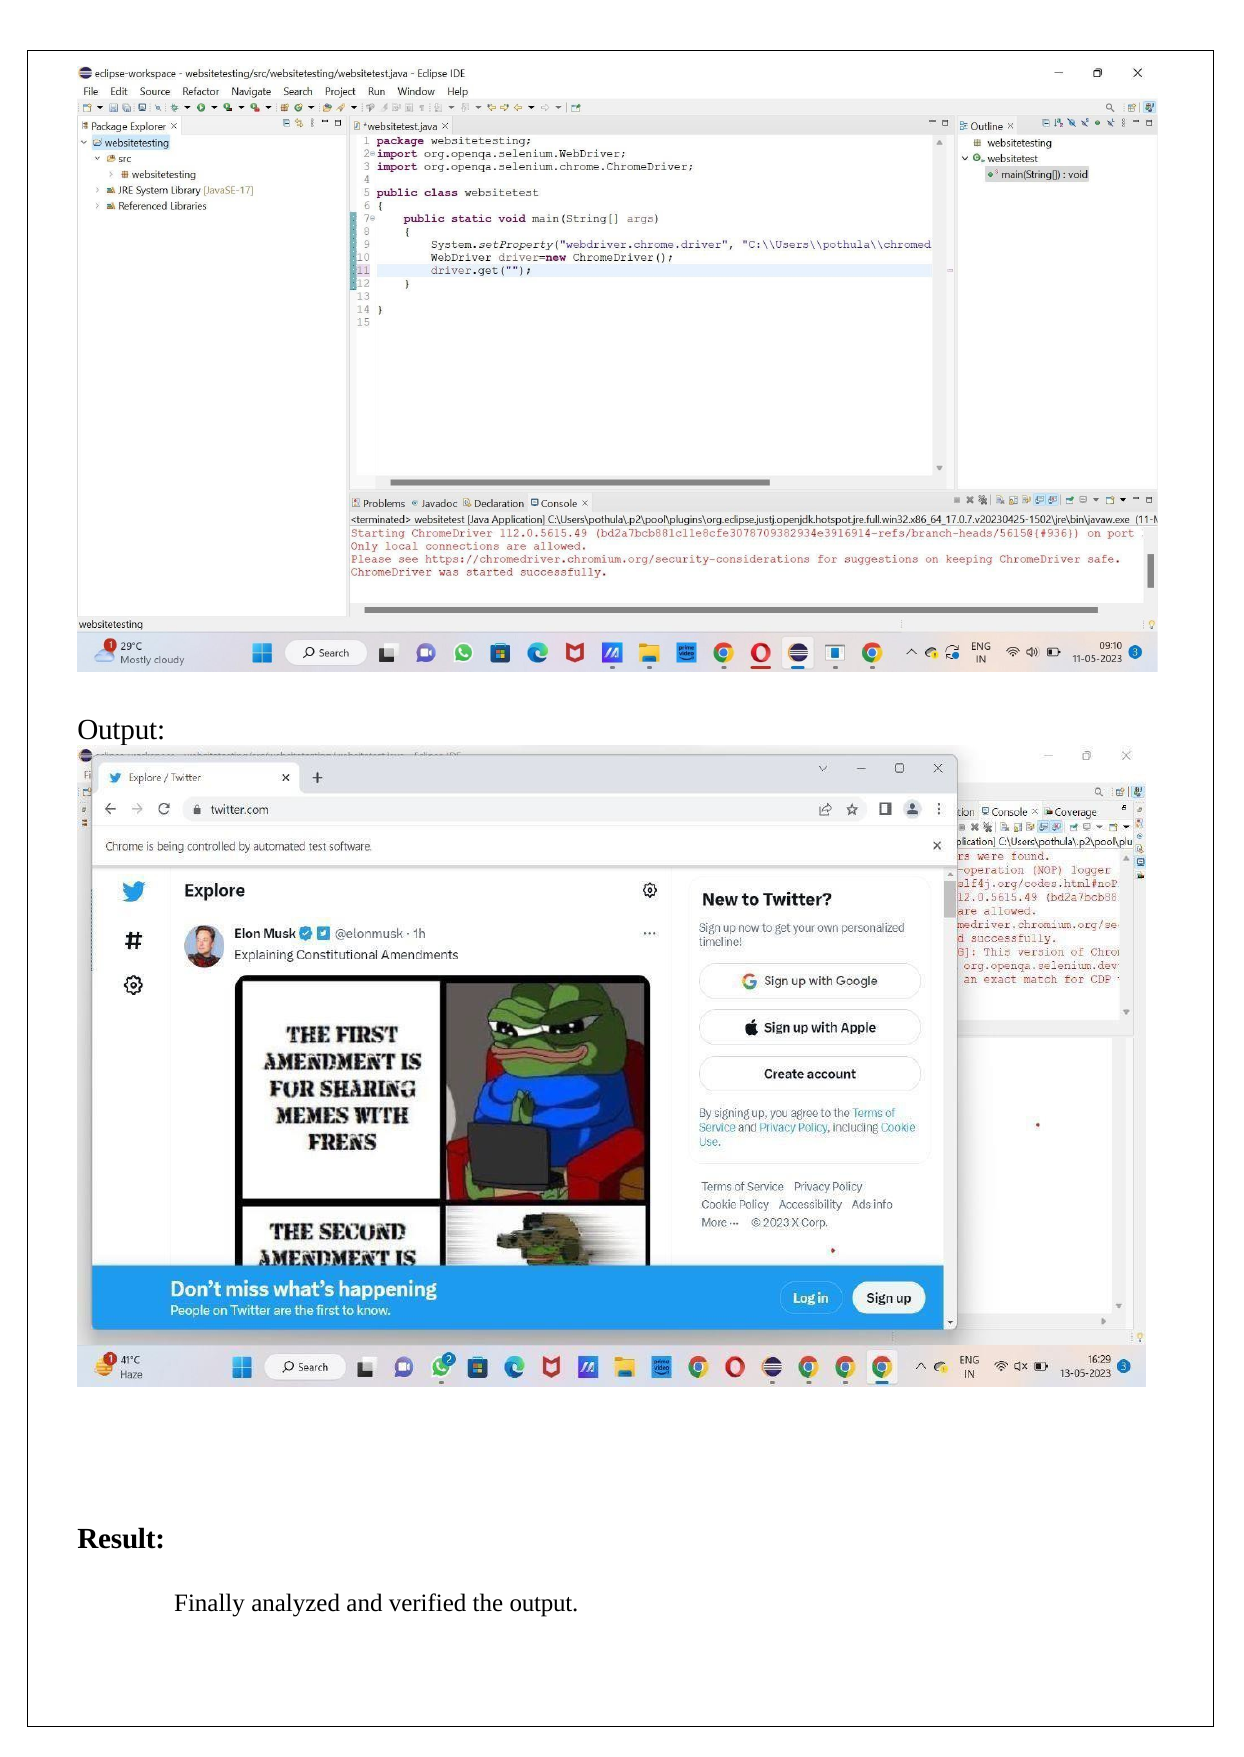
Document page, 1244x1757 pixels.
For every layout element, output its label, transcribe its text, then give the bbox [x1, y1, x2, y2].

text Output: [77, 712, 1213, 745]
text Finally analyzed and verified the output. [174, 1588, 1213, 1617]
subtitle Result: [77, 1521, 1213, 1555]
picture [77, 745, 1146, 1387]
picture [77, 66, 1158, 672]
